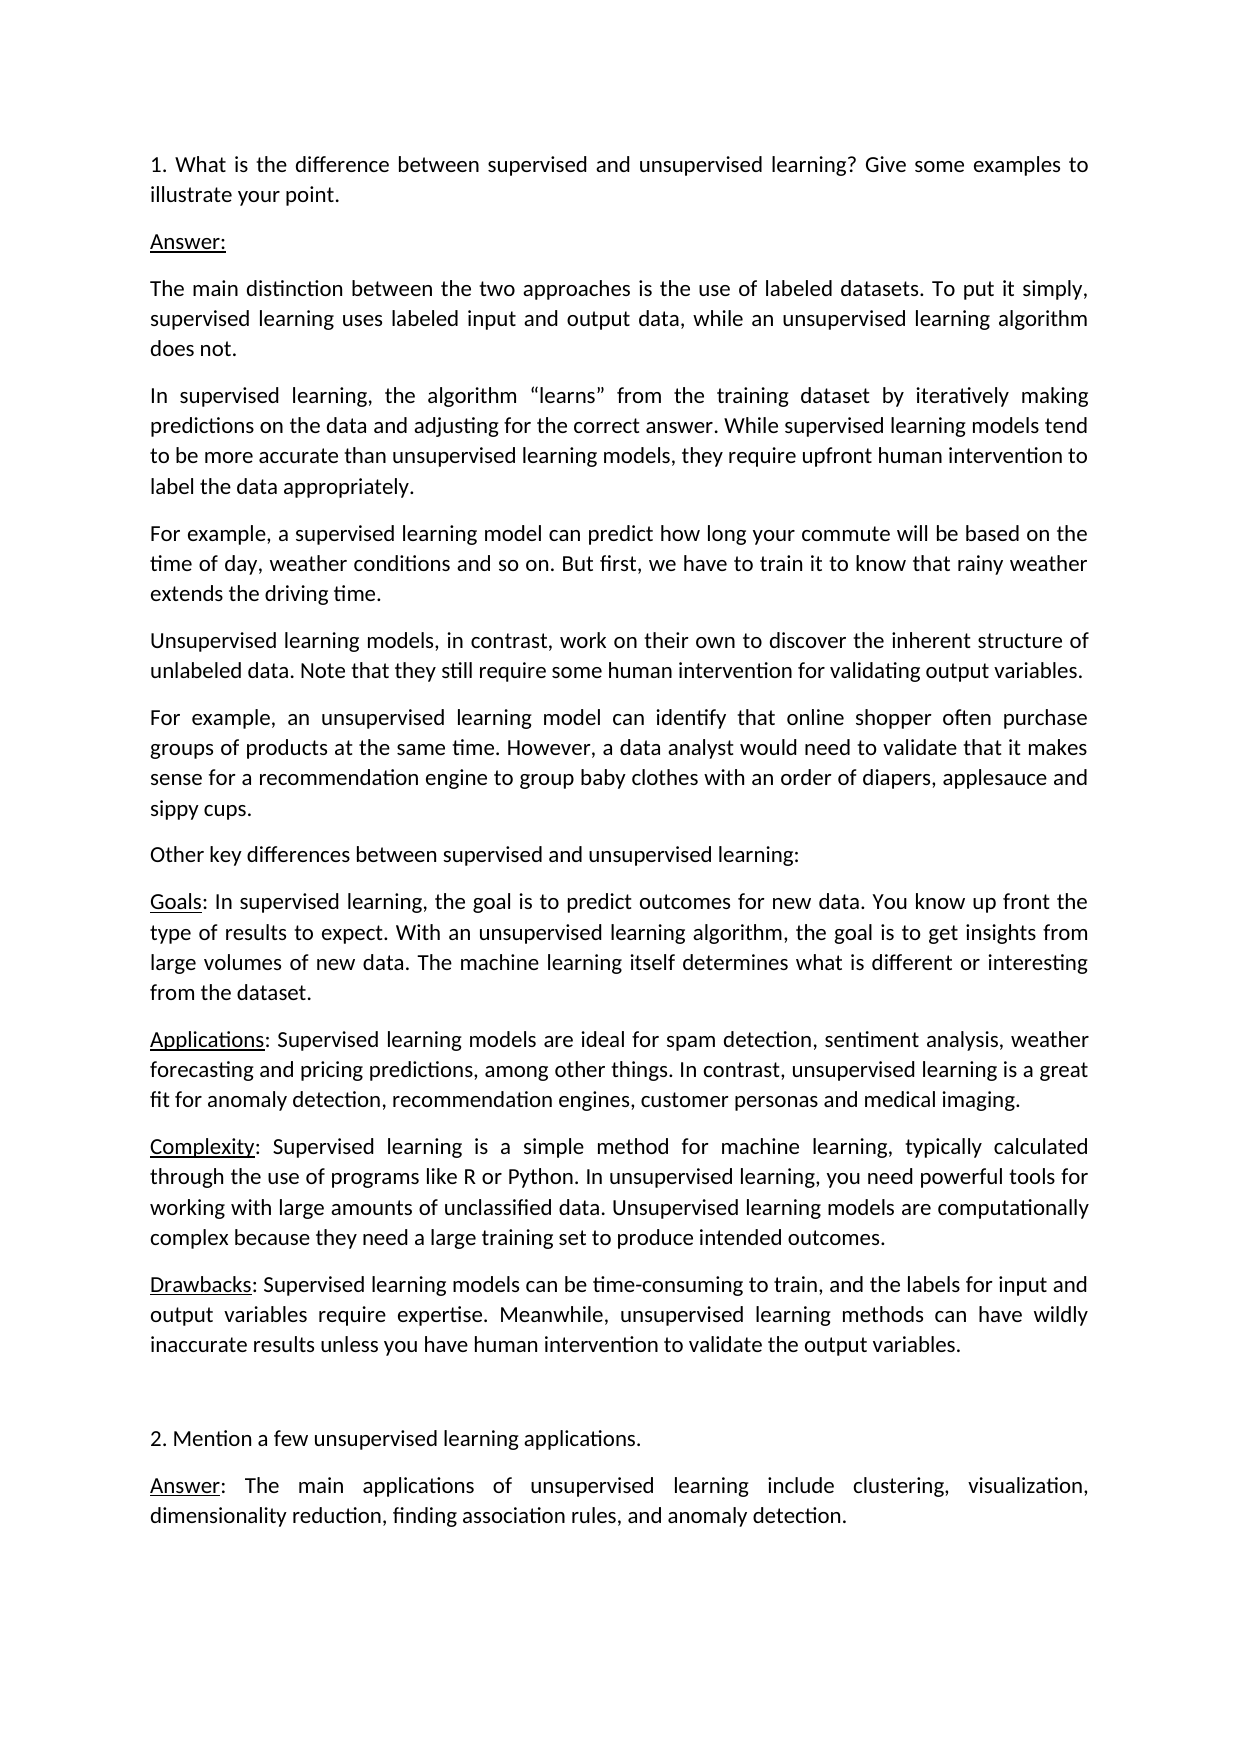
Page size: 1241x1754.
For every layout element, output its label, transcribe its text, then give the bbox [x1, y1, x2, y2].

text Answer: [150, 227, 1090, 255]
text Unsupervised learning models, in contrast, work on their own to discover the inherent structure of unlabeled data. Note that they still require some human intervention for validating output variables. [150, 626, 1090, 684]
text Goals: In supervised learning, the goal is to predict outcomes for new data. You know up front the type of results to expect. With an unsupervised learning algorithm, the goal is to get insights from large volumes of new data. The machine learning itself determines what is different or interesting from the dataset. [150, 887, 1090, 1006]
text 2. Mention a few unsupervised learning applications. [150, 1424, 1090, 1452]
text The main distinction between the two approaches is the use of labeled datasets. To put it simply, supervised learning uses labeled input and output data, while an unsupervised learning algorithm does not. [150, 274, 1090, 362]
text Complexity: Supervised learning is a simple method for machine learning, typically calculated through the use of programs like R or Python. In unsupervised learning, you need powerful tools for working with large amounts of unclassified data. Unsupervised learning models are computationally complex because they need a large training set to produce intended outcomes. [150, 1132, 1090, 1251]
text In supervised learning, the algorithm “learns” from the training dataset by iteratively making predictions on the data and adjusting for the correct answer. While supervised learning models tend to be more accurate than unsupervised learning models, they require upfront human intervention to label the data appropriately. [150, 381, 1090, 500]
text 1. What is the difference between supervised and unsupervised learning? Give some examples to illustrate your point. [150, 150, 1090, 208]
text Applications: Supervised learning models are ideal for spam detection, sentiment analysis, weather forecasting and pricing predictions, among other things. In contrast, unsupervised learning is a great fit for anomaly detection, recommendation engines, customer personas and medical imaging. [150, 1025, 1090, 1113]
text Answer: The main applications of unsupervised learning include clustering, visualization, dimensionality reduction, finding association rules, and anomaly detection. [150, 1471, 1090, 1529]
text For example, an unsupervised learning model can identify that online shopper often purchase groups of products at the same time. However, a data analyst would need to validate that it makes sense for a recommendation engine to group baby clothes with an order of diapers, applesauce and sippy cups. [150, 703, 1090, 822]
text Other key differences between supervised and unsupervised learning: [150, 841, 1090, 869]
text For example, a supervised learning model can predict how long your commute will be based on the time of day, weather conditions and so on. But first, we have to train it to know that rainy weather extends the driving time. [150, 519, 1090, 607]
text Drawbacks: Supervised learning models can be time-consuming to train, and the labels for input and output variables require expertise. Meanwhile, unsupervised learning methods can have wildly inaccurate results unless you have human intervention to validate the output variables. [150, 1270, 1090, 1358]
